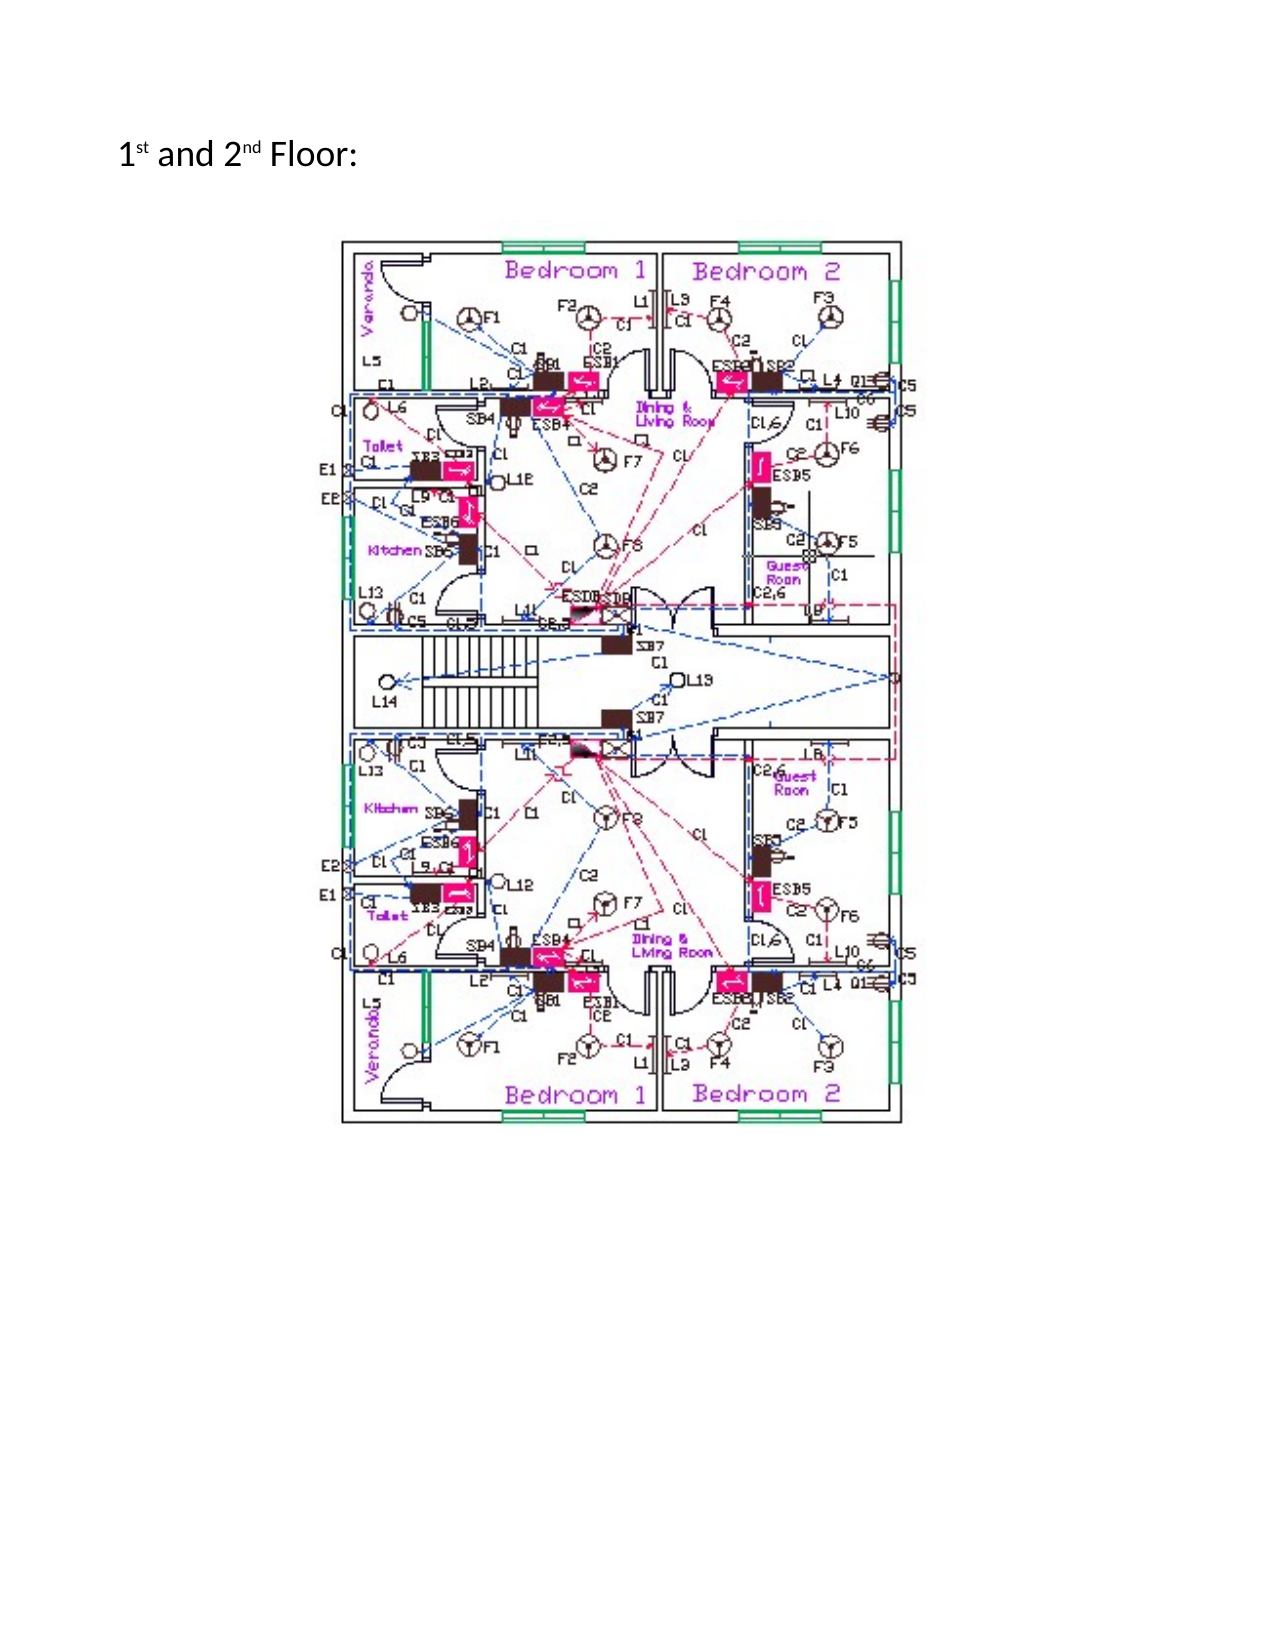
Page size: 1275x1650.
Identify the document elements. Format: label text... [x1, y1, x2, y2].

text 1st and 2nd Floor: [117, 129, 703, 175]
picture [301, 220, 967, 1153]
